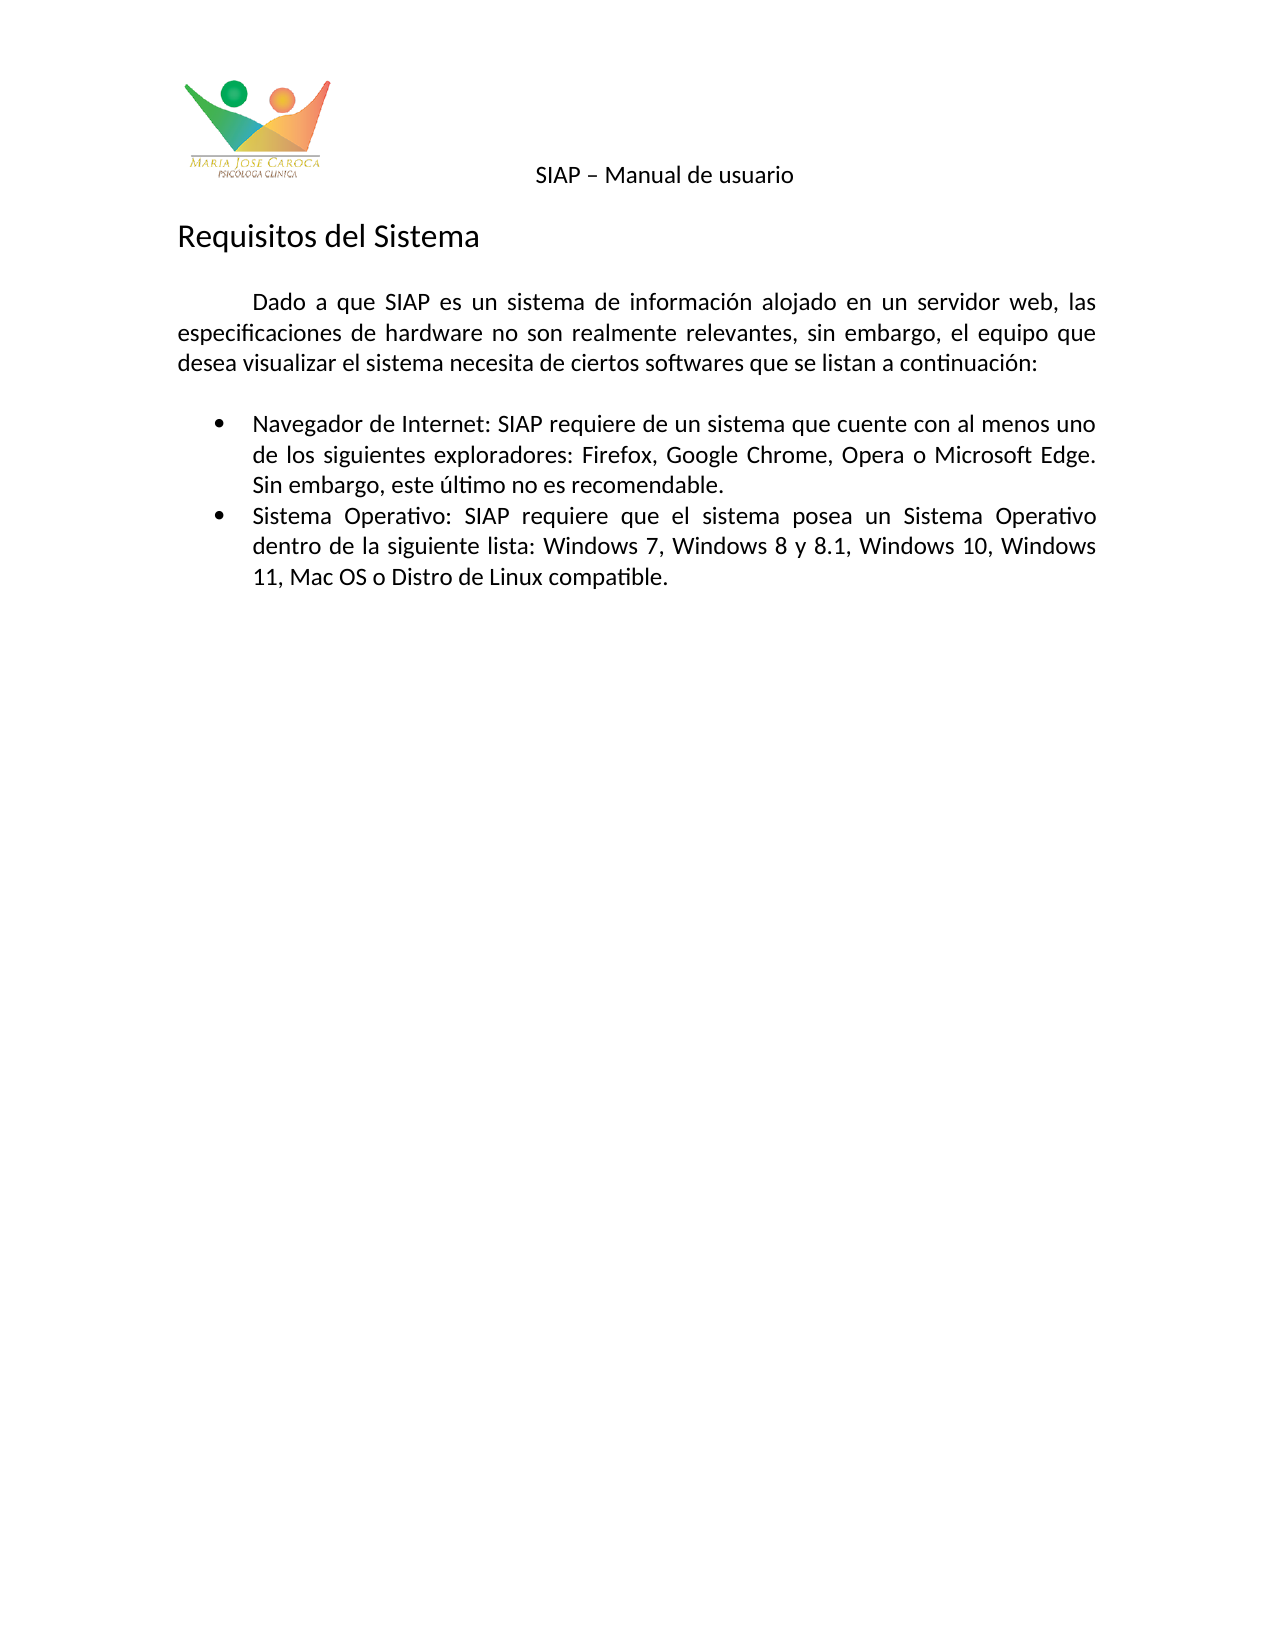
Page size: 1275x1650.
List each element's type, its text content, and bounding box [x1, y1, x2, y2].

list Sistema Operativo: SIAP requiere que el sistema posea un Sistema Operativo dentro de la siguiente lista: Windows 7, Windows 8 y 8.1, Windows 10, Windows 11, Mac OS o Distro de Linux compatible. [215, 500, 1098, 591]
list Navegador de Internet: SIAP requiere de un sistema que cuente con al menos uno de los siguientes exploradores: Firefox, Google Chrome, Opera o Microsoft Edge. Sin embargo, este último no es recomendable. [215, 408, 1098, 500]
text Dado a que SIAP es un sistema de información alojado en un servidor web, las especificaciones de hardware no son realmente relevantes, sin embargo, el equipo que desea visualizar el sistema necesita de ciertos softwares que se listan a continuación: [177, 286, 1098, 378]
picture [177, 73, 339, 184]
subtitle Requisitos del Sistema [177, 215, 1098, 256]
